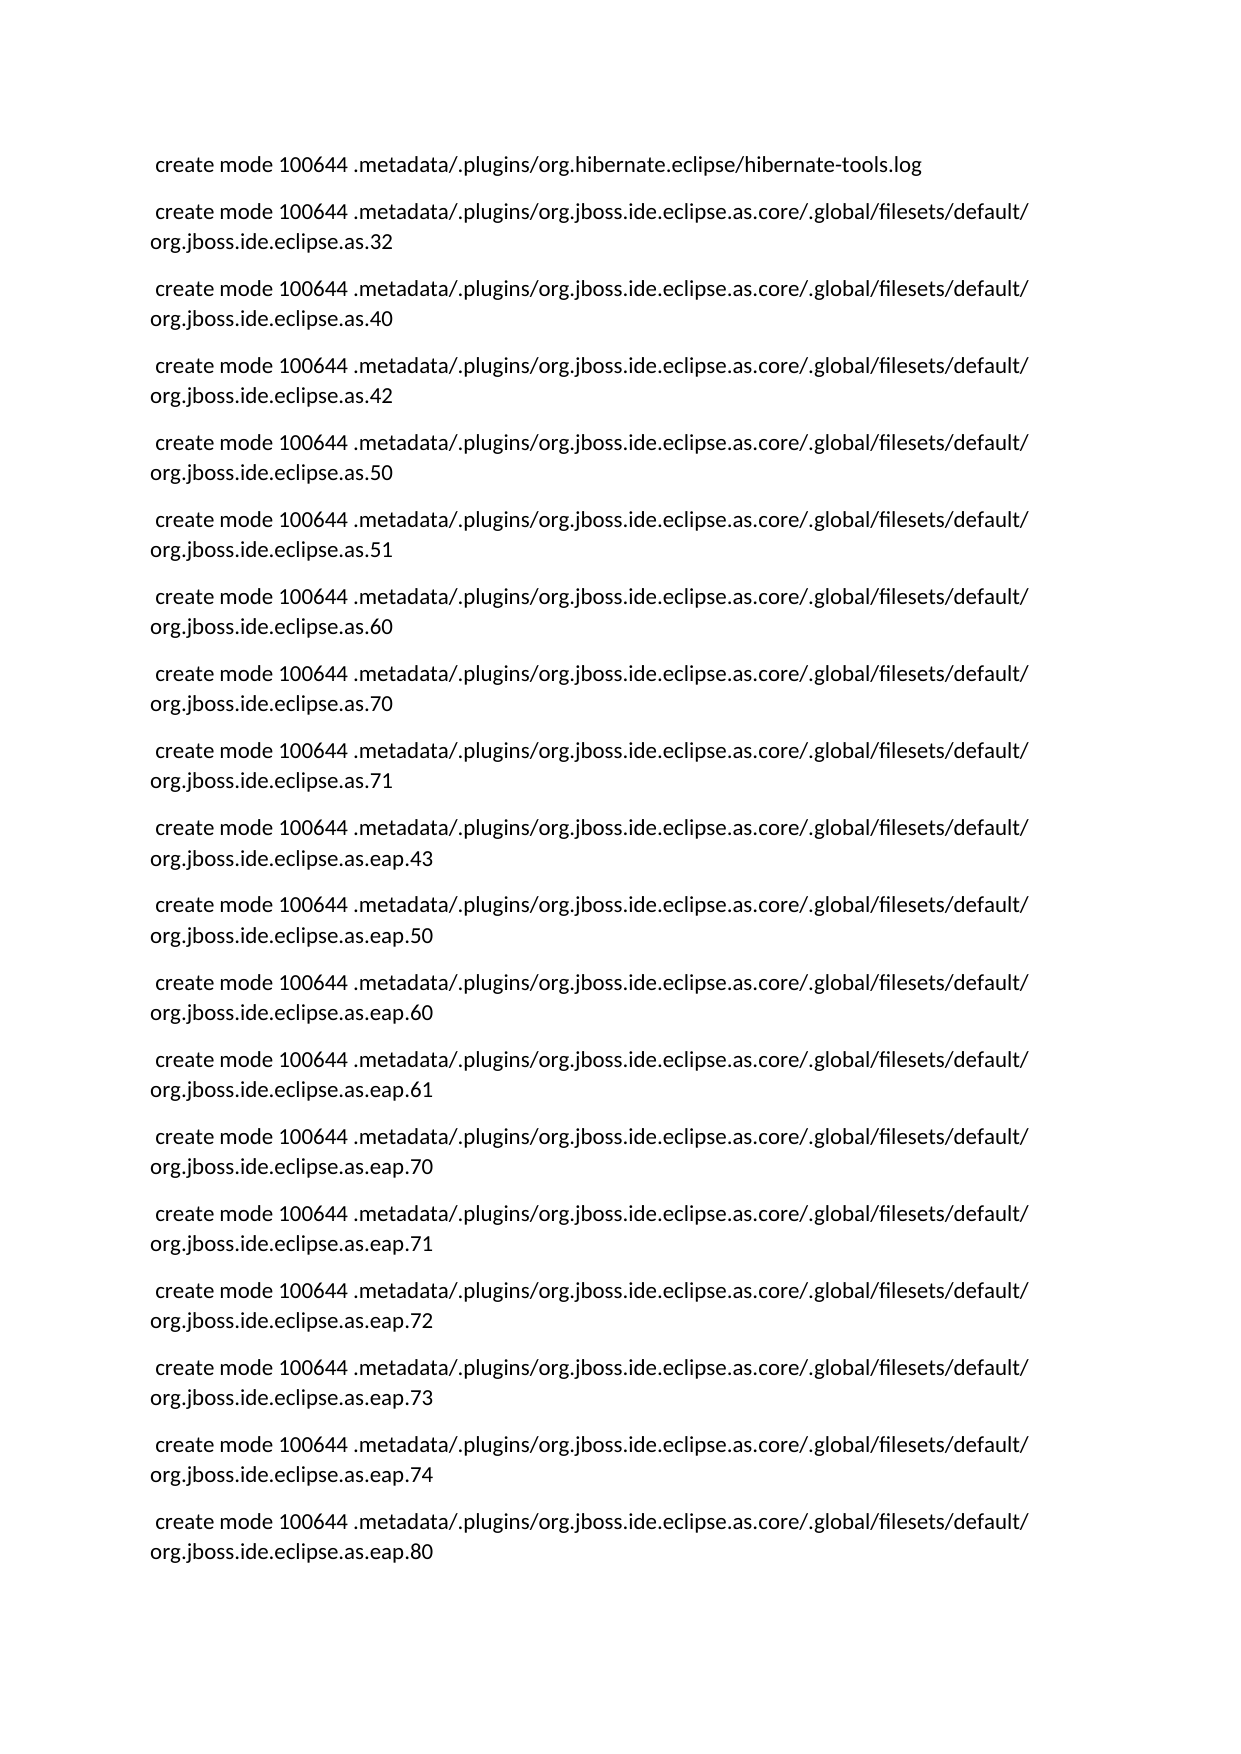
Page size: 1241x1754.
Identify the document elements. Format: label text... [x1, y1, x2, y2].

text create mode 100644 .metadata/.plugins/org.jboss.ide.eclipse.as.core/.global/filesets/default/org.jboss.ide.eclipse.as.eap.70 [150, 1122, 1090, 1180]
text create mode 100644 .metadata/.plugins/org.jboss.ide.eclipse.as.core/.global/filesets/default/org.jboss.ide.eclipse.as.eap.72 [150, 1276, 1090, 1334]
text create mode 100644 .metadata/.plugins/org.jboss.ide.eclipse.as.core/.global/filesets/default/org.jboss.ide.eclipse.as.50 [150, 428, 1090, 486]
text create mode 100644 .metadata/.plugins/org.jboss.ide.eclipse.as.core/.global/filesets/default/org.jboss.ide.eclipse.as.32 [150, 197, 1090, 255]
text create mode 100644 .metadata/.plugins/org.jboss.ide.eclipse.as.core/.global/filesets/default/org.jboss.ide.eclipse.as.42 [150, 351, 1090, 409]
text create mode 100644 .metadata/.plugins/org.jboss.ide.eclipse.as.core/.global/filesets/default/org.jboss.ide.eclipse.as.60 [150, 582, 1090, 641]
text create mode 100644 .metadata/.plugins/org.jboss.ide.eclipse.as.core/.global/filesets/default/org.jboss.ide.eclipse.as.eap.61 [150, 1045, 1090, 1103]
text create mode 100644 .metadata/.plugins/org.jboss.ide.eclipse.as.core/.global/filesets/default/org.jboss.ide.eclipse.as.eap.43 [150, 813, 1090, 872]
text create mode 100644 .metadata/.plugins/org.jboss.ide.eclipse.as.core/.global/filesets/default/org.jboss.ide.eclipse.as.eap.80 [150, 1507, 1090, 1566]
text create mode 100644 .metadata/.plugins/org.jboss.ide.eclipse.as.core/.global/filesets/default/org.jboss.ide.eclipse.as.eap.60 [150, 968, 1090, 1026]
text create mode 100644 .metadata/.plugins/org.jboss.ide.eclipse.as.core/.global/filesets/default/org.jboss.ide.eclipse.as.71 [150, 736, 1090, 795]
text create mode 100644 .metadata/.plugins/org.jboss.ide.eclipse.as.core/.global/filesets/default/org.jboss.ide.eclipse.as.eap.74 [150, 1430, 1090, 1488]
text create mode 100644 .metadata/.plugins/org.jboss.ide.eclipse.as.core/.global/filesets/default/org.jboss.ide.eclipse.as.51 [150, 505, 1090, 563]
text create mode 100644 .metadata/.plugins/org.jboss.ide.eclipse.as.core/.global/filesets/default/org.jboss.ide.eclipse.as.70 [150, 659, 1090, 718]
text create mode 100644 .metadata/.plugins/org.jboss.ide.eclipse.as.core/.global/filesets/default/org.jboss.ide.eclipse.as.eap.50 [150, 891, 1090, 949]
text create mode 100644 .metadata/.plugins/org.jboss.ide.eclipse.as.core/.global/filesets/default/org.jboss.ide.eclipse.as.40 [150, 274, 1090, 332]
text create mode 100644 .metadata/.plugins/org.jboss.ide.eclipse.as.core/.global/filesets/default/org.jboss.ide.eclipse.as.eap.73 [150, 1353, 1090, 1411]
text create mode 100644 .metadata/.plugins/org.hibernate.eclipse/hibernate-tools.log [150, 150, 1090, 178]
text create mode 100644 .metadata/.plugins/org.jboss.ide.eclipse.as.core/.global/filesets/default/org.jboss.ide.eclipse.as.eap.71 [150, 1199, 1090, 1257]
